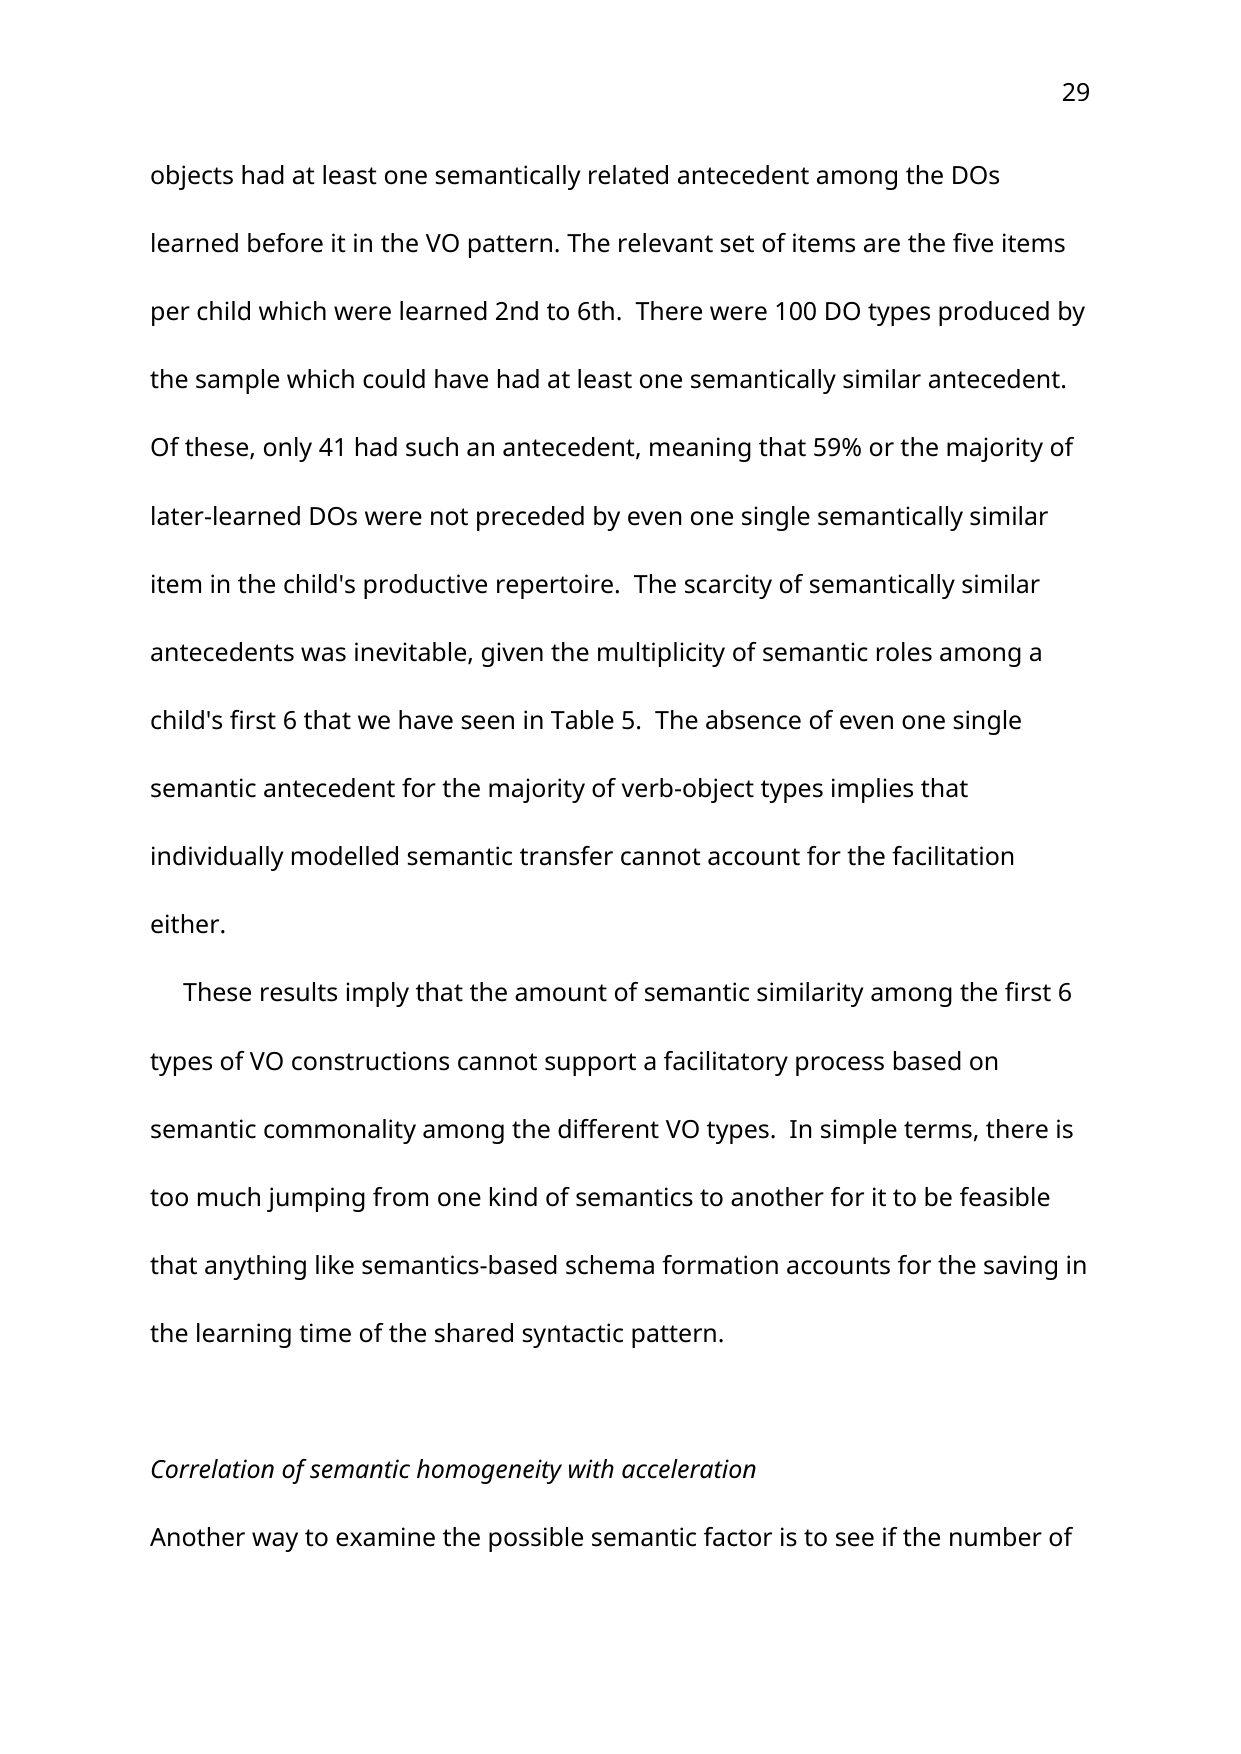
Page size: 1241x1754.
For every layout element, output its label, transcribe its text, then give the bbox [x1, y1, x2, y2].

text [150, 157, 1090, 941]
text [150, 1520, 1090, 1554]
text These results imply that the amount of semantic similarity among the first 6 types of VO constructions cannot support a facilitatory process based on semantic commonality among the different VO types. In simple terms, there is too much jumping from one kind of semantics to another for it to be feasible that anything like semantics-based schema formation accounts for the saving in the learning time of the shared syntactic pattern. [150, 975, 1090, 1350]
text Correlation of semantic homogeneity with acceleration [150, 1452, 1090, 1486]
